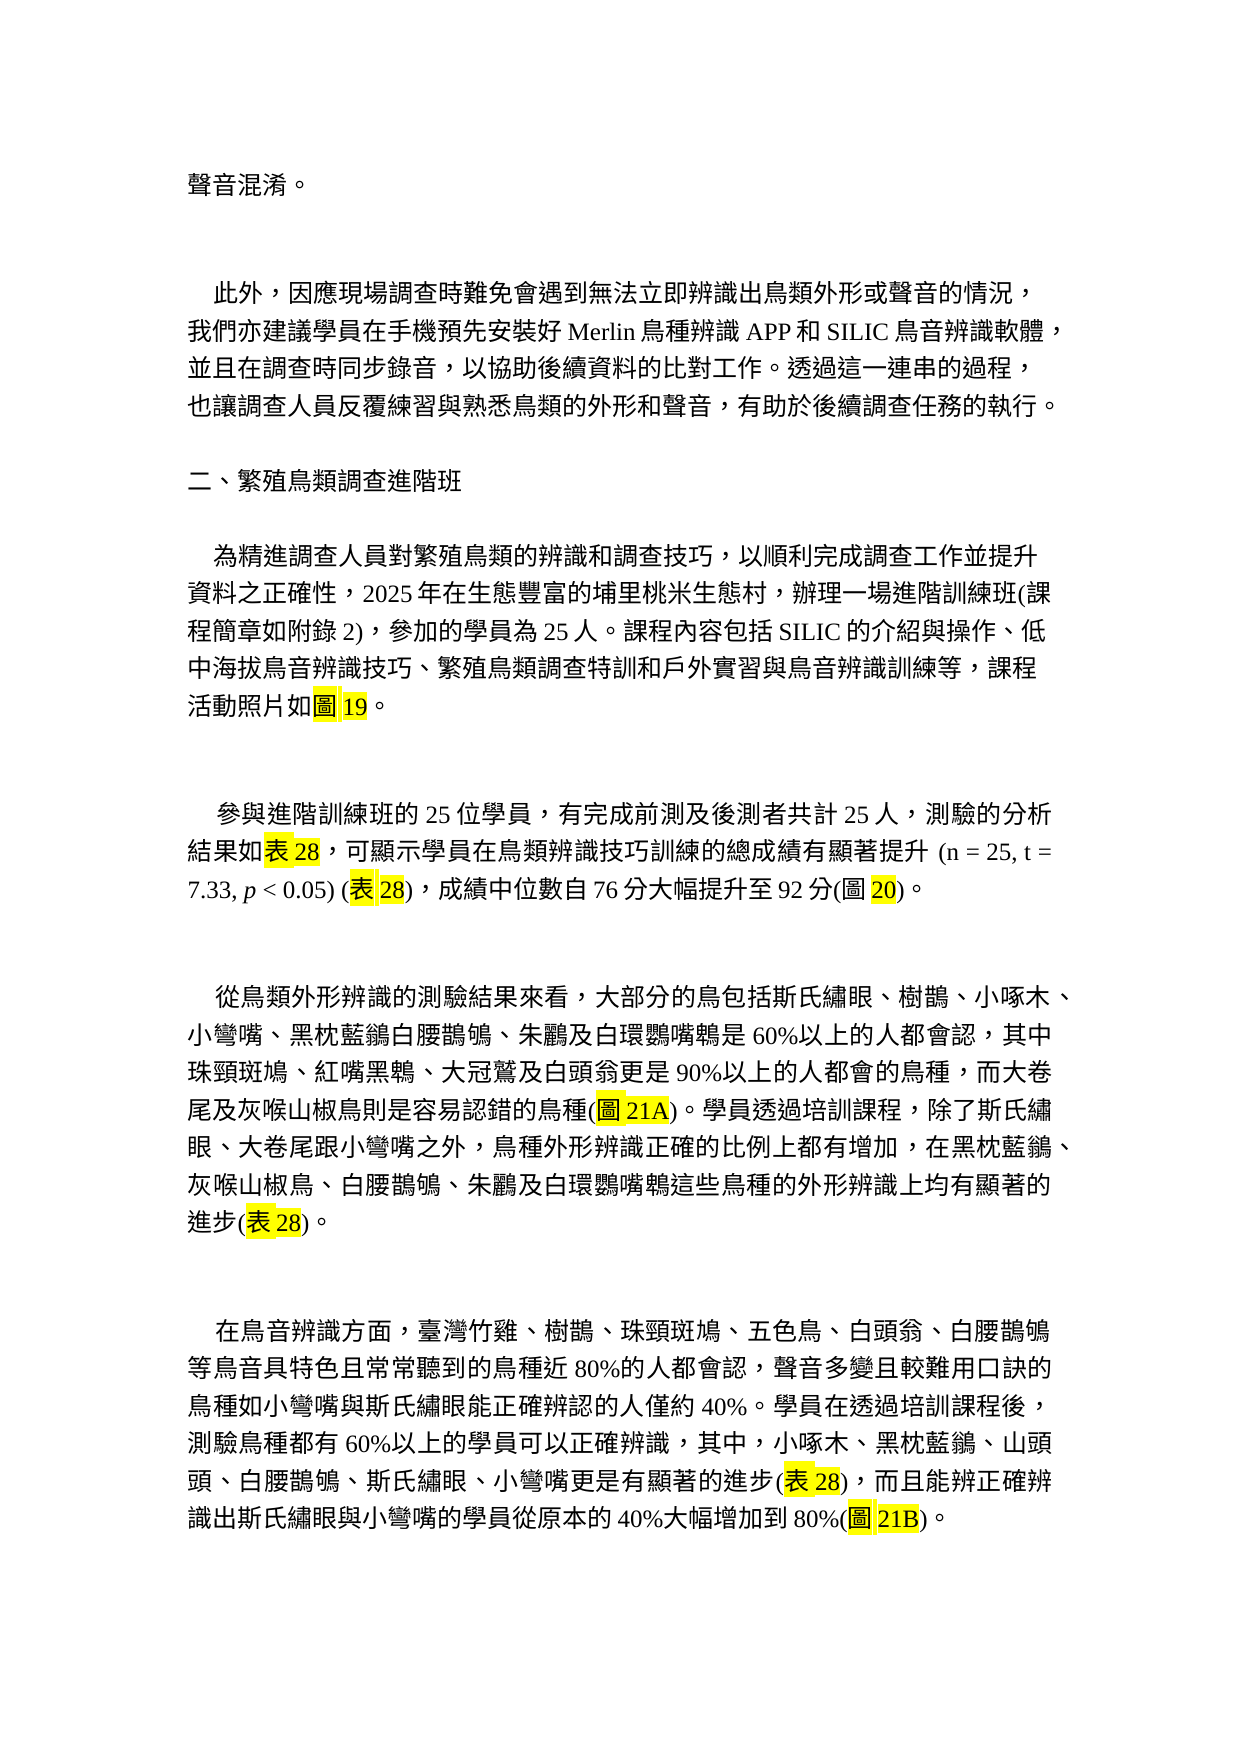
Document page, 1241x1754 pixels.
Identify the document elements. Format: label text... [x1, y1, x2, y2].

text 此外，因應現場調查時難免會遇到無法立即辨識出鳥類外形或聲音的情況，我們亦建議學員在手機預先安裝好Merlin鳥種辨識APP和SILIC鳥音辨識軟體，並且在調查時同步錄音，以協助後續資料的比對工作。透過這一連串的過程，也讓調查人員反覆練習與熟悉鳥類的外形和聲音，有助於後續調查任務的執行。 [187, 273, 1053, 423]
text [187, 164, 1053, 202]
text 在鳥音辨識方面，臺灣竹雞、樹鵲、珠頸斑鳩、五色鳥、白頭翁、白腰鵲鴝等鳥音具特色且常常聽到的鳥種近80%的人都會認，聲音多變且較難用口訣的鳥種如小彎嘴與斯氏繡眼能正確辨認的人僅約40%。學員在透過培訓課程後，測驗鳥種都有60%以上的學員可以正確辨識，其中，小啄木、黑枕藍鶲、山頭頭、白腰鵲鴝、斯氏繡眼、小彎嘴更是有顯著的進步(表28)，而且能辨正確辨識出斯氏繡眼與小彎嘴的學員從原本的40%大幅增加到80%(圖21B)。 [187, 1310, 1053, 1535]
text 二、繁殖鳥類調查進階班 [187, 460, 1053, 498]
text 為精進調查人員對繁殖鳥類的辨識和調查技巧，以順利完成調查工作並提升資料之正確性，2025年在生態豐富的埔里桃米生態村，辦理一場進階訓練班(課程簡章如附錄2)，參加的學員為25人。課程內容包括SILIC的介紹與操作、低中海拔鳥音辨識技巧、繁殖鳥類調查特訓和戶外實習與鳥音辨識訓練等，課程活動照片如圖19。 [187, 535, 1053, 723]
text 從鳥類外形辨識的測驗結果來看，大部分的鳥包括斯氏繡眼、樹鵲、小啄木、小彎嘴、黑枕藍鶲白腰鵲鴝、朱鸝及白環鸚嘴鵯是60%以上的人都會認，其中珠頸斑鳩、紅嘴黑鵯、大冠鷲及白頭翁更是90%以上的人都會的鳥種，而大卷尾及灰喉山椒鳥則是容易認錯的鳥種(圖21A)。學員透過培訓課程，除了斯氏繡眼、大卷尾跟小彎嘴之外，鳥種外形辨識正確的比例上都有增加，在黑枕藍鶲、灰喉山椒鳥、白腰鵲鴝、朱鸝及白環鸚嘴鵯這些鳥種的外形辨識上均有顯著的進步(表28)。 [187, 977, 1053, 1239]
text 參與進階訓練班的25位學員，有完成前測及後測者共計25人，測驗的分析結果如表28，可顯示學員在鳥類辨識技巧訓練的總成績有顯著提升 (n = 25, t = 7.33, p < 0.05) (表28)，成績中位數自76分大幅提升至92分(圖20)。 [187, 794, 1053, 906]
